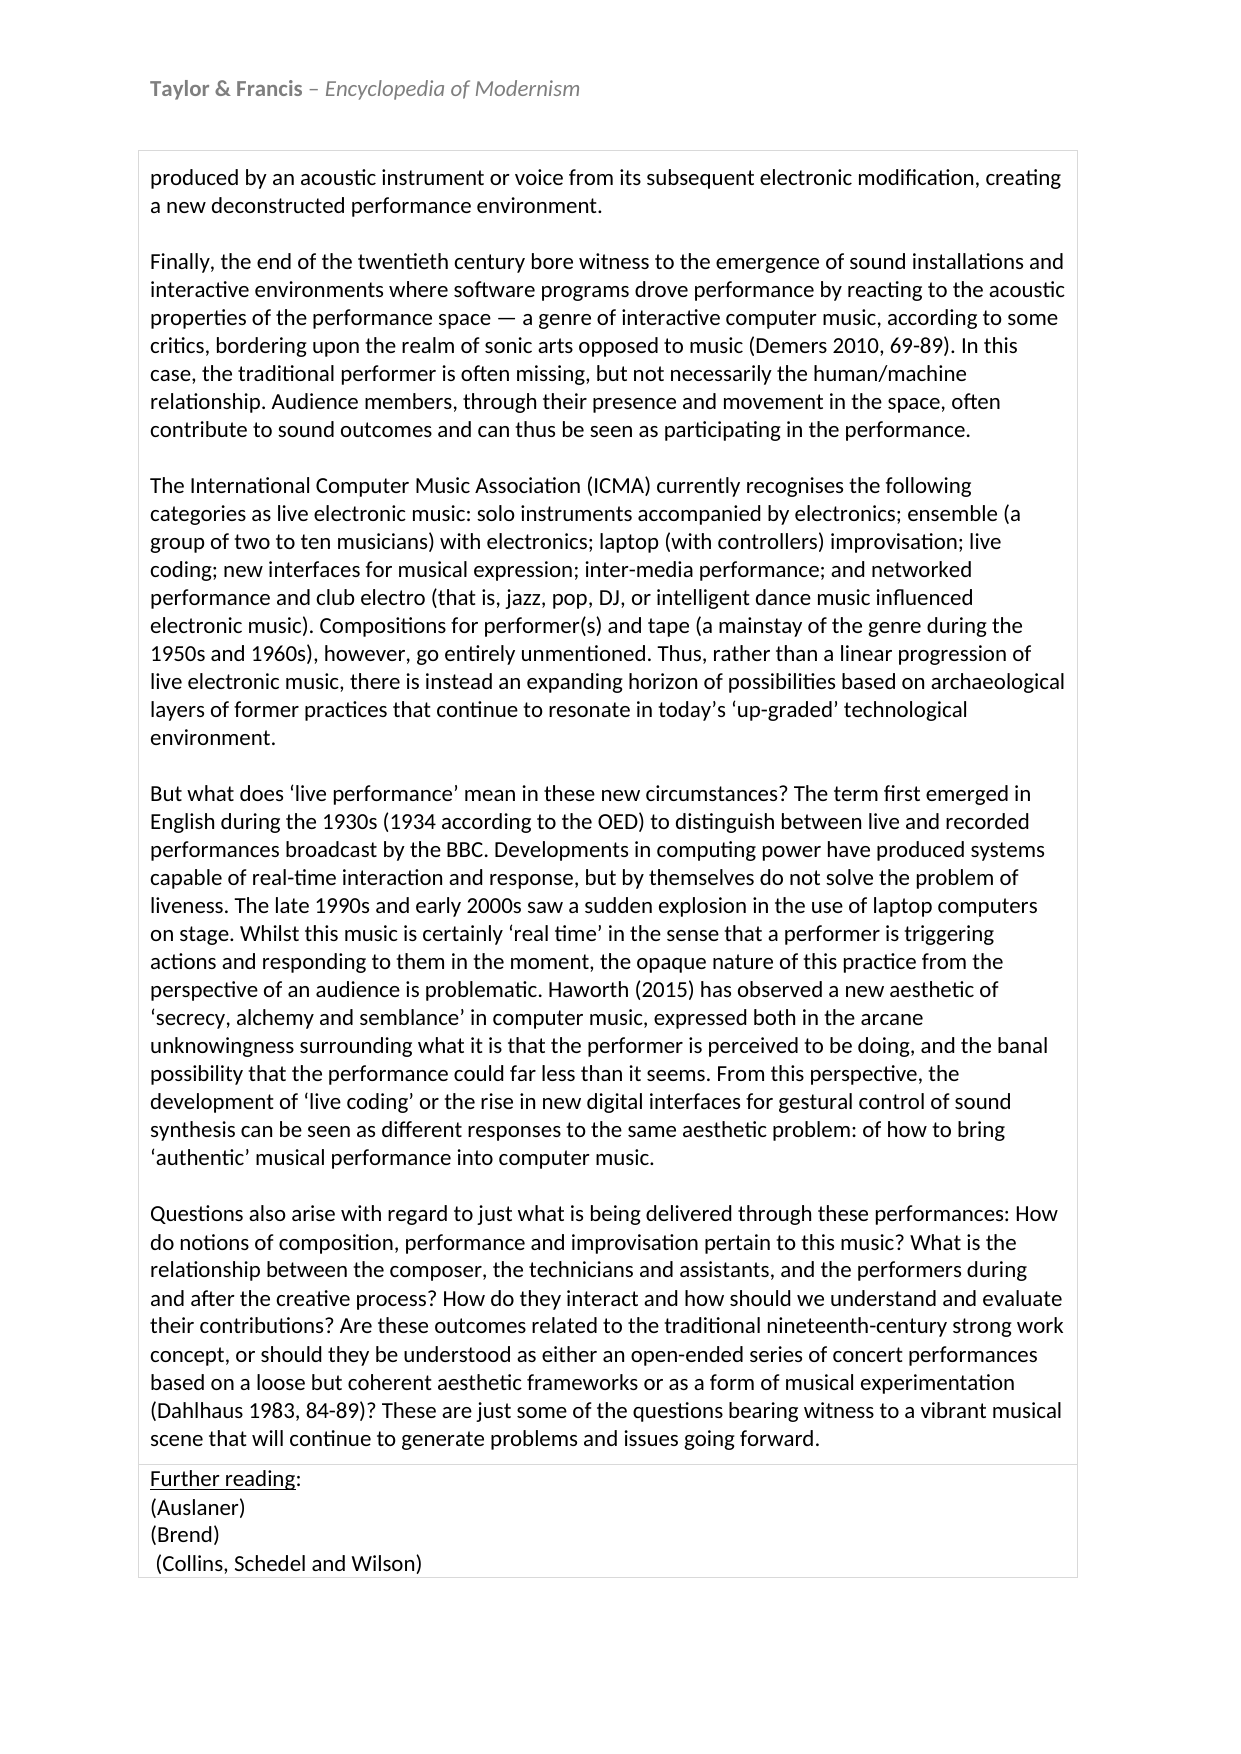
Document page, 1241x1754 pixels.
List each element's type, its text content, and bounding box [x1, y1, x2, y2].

table_cell Further reading: [139, 1465, 1077, 1577]
